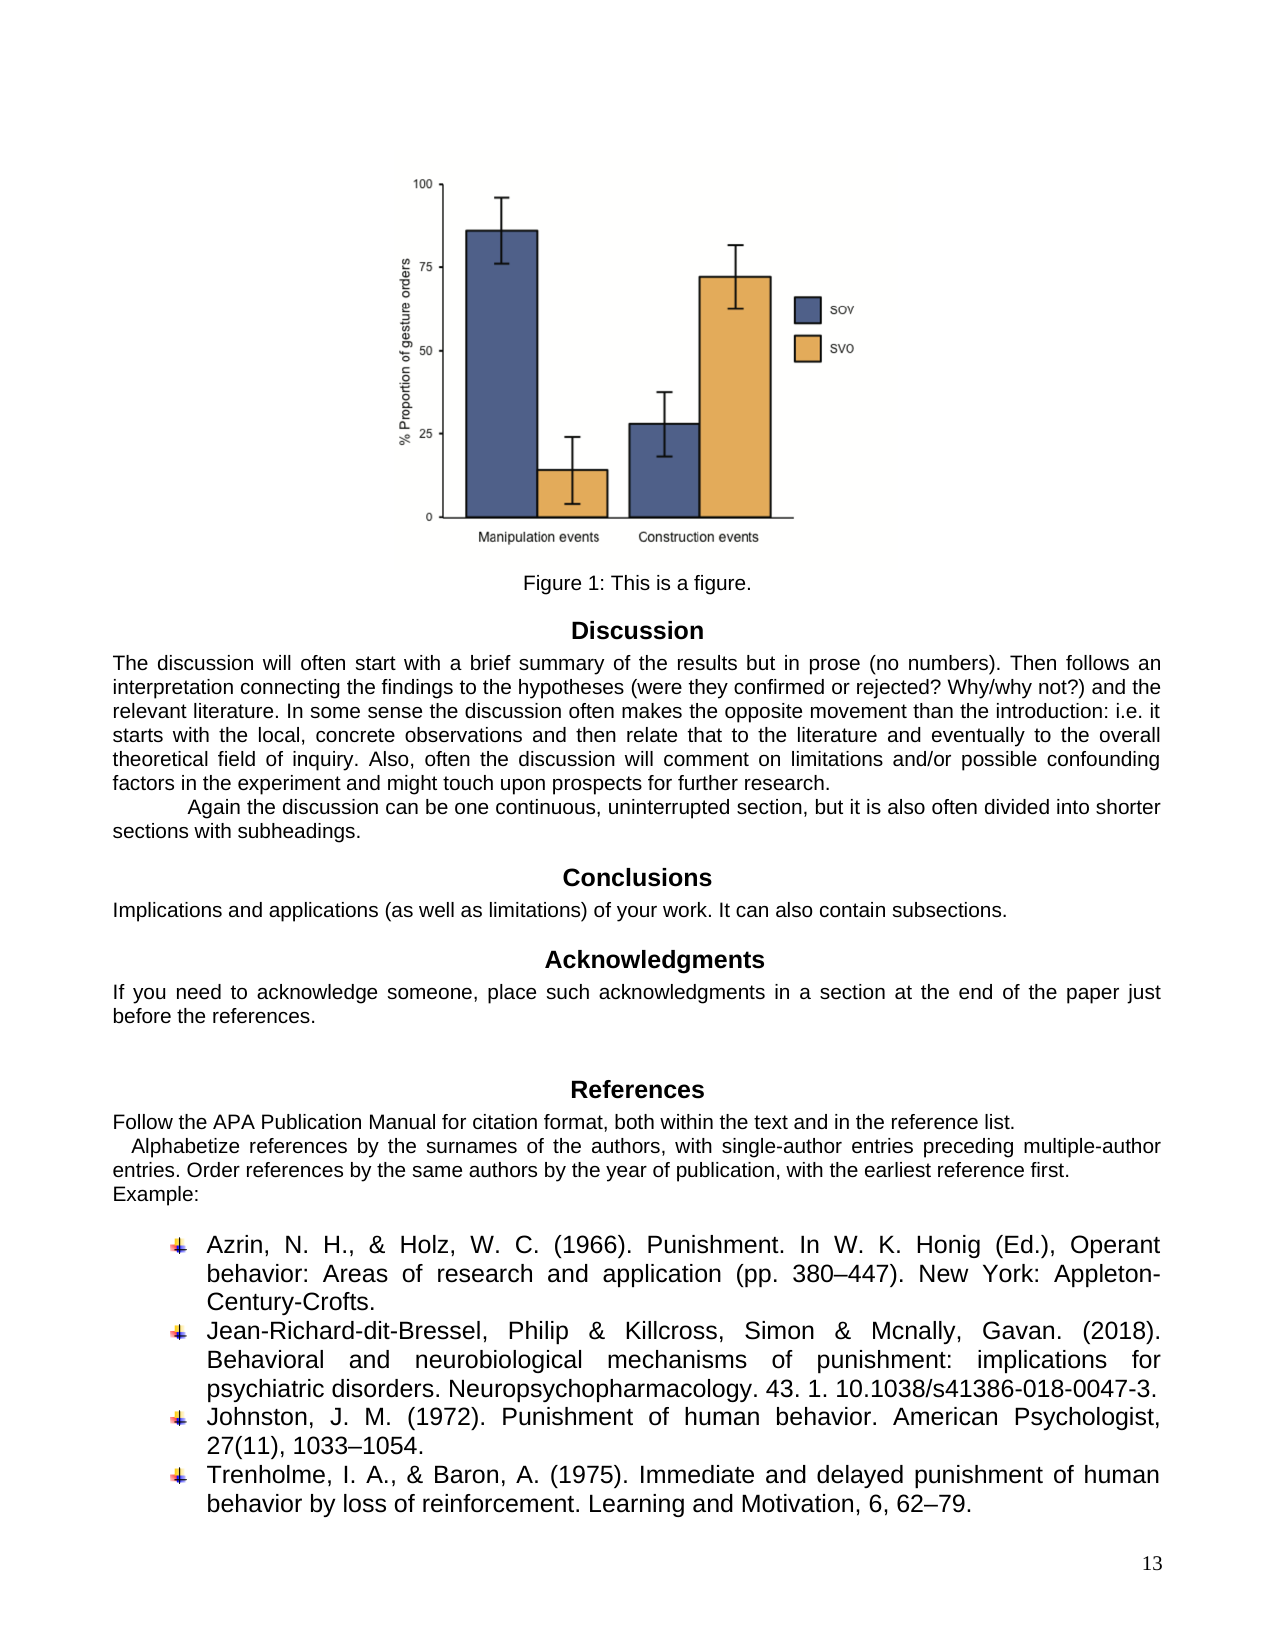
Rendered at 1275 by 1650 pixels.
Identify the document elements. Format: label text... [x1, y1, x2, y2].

subtitle Conclusions [112, 863, 1162, 892]
picture [170, 1466, 187, 1484]
text Again the discussion can be one continuous, uninterrupted section, but it is also often divided into shorter sections with subheadings. [112, 794, 1162, 842]
subtitle Acknowledgments [112, 945, 1162, 974]
picture [170, 1323, 187, 1340]
text The discussion will often start with a brief summary of the results but in prose (no numbers). Then follows an interpretation connecting the findings to the hypotheses (were they confirmed or rejected? Why/why not?) and the relevant literature. In some sense the discussion often makes the opposite movement than the introduction: i.e. it starts with the local, concrete observations and then relate that to the literature and eventually to the overall theoretical field of inquiry. Also, often the discussion will comment on limitations and/or possible confounding factors in the experiment and might touch upon prospects for further research. [112, 651, 1162, 794]
picture [170, 1409, 187, 1426]
list Trenholme, I. A., & Baron, A. (1975). Immediate and delayed punishment of human behavior by loss of reinforcement. Learning and Motivation, 6, 62–79. [169, 1460, 1162, 1517]
text Follow the APA Publication Manual for citation format, both within the text and in the reference list. [112, 1110, 1162, 1134]
text Figure 1: This is a figure. [112, 571, 1162, 595]
picture [170, 1236, 187, 1254]
list Azrin, N. H., & Holz, W. C. (1966). Punishment. In W. K. Honig (Ed.), Operant behavior: Areas of research and application (pp. 380–447). New York: Appleton-Century-Crofts. [169, 1230, 1162, 1316]
subtitle Discussion [112, 616, 1162, 644]
list Johnston, J. M. (1972). Punishment of human behavior. American Psychologist, 27(11), 1033–1054. [169, 1402, 1162, 1460]
list Jean-Richard-dit-Bressel, Philip & Killcross, Simon & Mcnally, Gavan. (2018). Behavioral and neurobiological mechanisms of punishment: implications for psychiatric disorders. Neuropsychopharmacology. 43. 1. 10.1038/s41386-018-0047-3. [169, 1316, 1162, 1402]
text If you need to acknowledge someone, place such acknowledgments in a section at the end of the paper just before the references. [112, 980, 1162, 1028]
text Implications and applications (as well as limitations) of your work. It can also contain subsections. [112, 898, 1162, 922]
text Example: [112, 1182, 1162, 1206]
subtitle References [112, 1075, 1162, 1104]
text Alphabetize references by the surnames of the authors, with single-author entries preceding multiple-author entries. Order references by the same authors by the year of publication, with the earliest reference first. [112, 1134, 1162, 1182]
